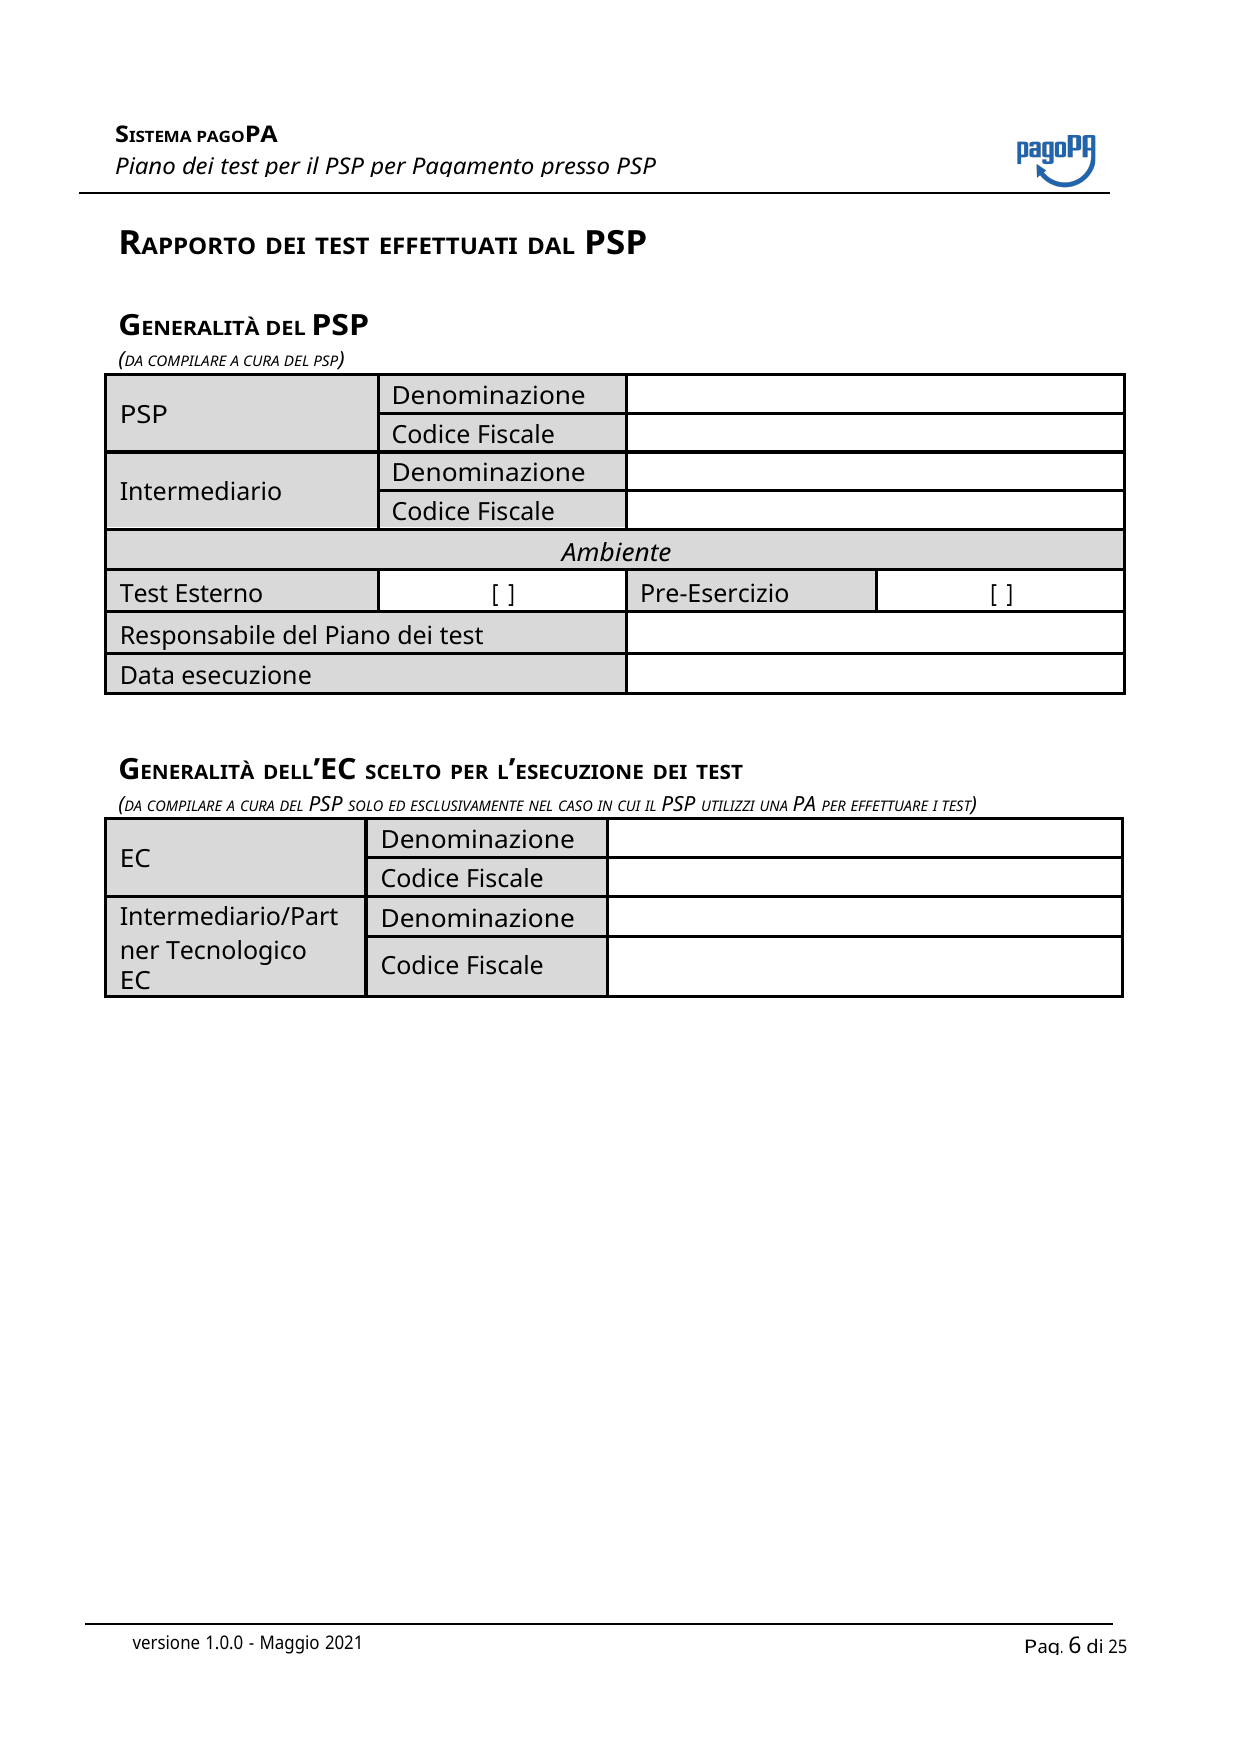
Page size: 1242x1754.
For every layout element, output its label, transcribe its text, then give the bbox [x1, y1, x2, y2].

table_cell Data esecuzione [107, 655, 625, 692]
table_cell Codice Fiscale [380, 492, 625, 527]
table_cell Denominazione [380, 454, 625, 489]
table_cell Ambiente [107, 531, 1123, 568]
table_cell Intermediario/Part ner Tecnologico EC [107, 898, 364, 995]
text (DA COMPILARE A CURA DEL PSP) [118, 344, 1156, 373]
table_cell [609, 859, 1121, 895]
table_cell Responsabile del Piano dei test [107, 613, 625, 652]
table_header EC [107, 820, 364, 895]
picture [1017, 111, 1096, 190]
text GENERALITÀ DEL PSP [118, 304, 1156, 344]
table_cell [ ] [380, 571, 625, 610]
table_cell [628, 613, 1123, 652]
text GENERALITÀ DELL’EC SCELTO PER L’ESECUZIONE DEI TEST [118, 748, 1156, 788]
table_cell [ ] [878, 571, 1123, 610]
table_header Denominazione [368, 820, 606, 856]
table_cell Intermediario [107, 454, 377, 527]
table_cell Denominazione [368, 898, 606, 935]
table_header [609, 820, 1121, 856]
table_cell Pre-Esercizio [628, 571, 875, 610]
table_cell [628, 492, 1123, 527]
table_header Denominazione [380, 376, 625, 412]
table_cell [609, 898, 1121, 935]
table_cell [628, 655, 1123, 692]
table_header [628, 376, 1123, 412]
table_cell Test Esterno [107, 571, 377, 610]
table_cell Codice Fiscale [368, 859, 606, 895]
table_cell Codice Fiscale [380, 415, 625, 450]
table_cell [628, 454, 1123, 489]
text RAPPORTO DEI TEST EFFETTUATI DAL PSP [118, 218, 1156, 264]
table_cell [609, 938, 1121, 995]
table_cell Codice Fiscale [368, 938, 606, 995]
table_cell [628, 415, 1123, 450]
text (DA COMPILARE A CURA DEL PSP SOLO ED ESCLUSIVAMENTE NEL CASO IN CUI IL PSP UTILIZZI UNA PA PER EFFETTUARE I TEST) [118, 789, 1132, 817]
table_header PSP [107, 376, 377, 450]
